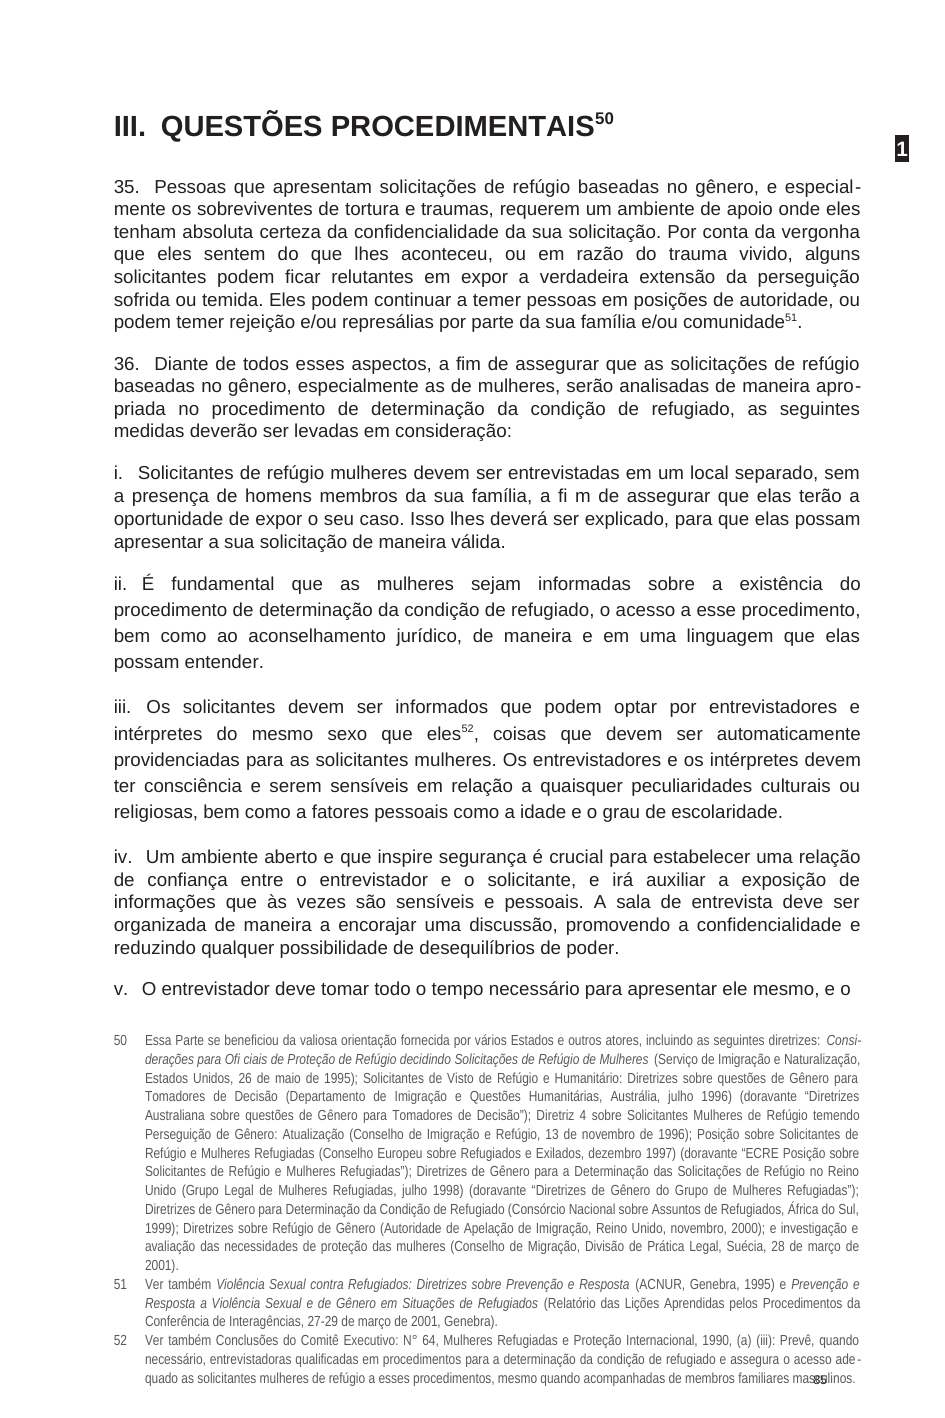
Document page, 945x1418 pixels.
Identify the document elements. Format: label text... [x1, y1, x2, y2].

list O entrevistador deve tomar todo o tempo necessário para apresentar ele mesmo, e o [113, 978, 861, 999]
list Os solicitantes devem ser informados que podem optar por entrevistadores e intérpretes do mesmo sexo que eles, coisas que devem ser automaticamente providenciadas para as solicitantes mulheres. Os entrevistadores e os intérpretes devem ter consciência e serem sensíveis em relação a quaisquer peculiaridades culturais ou religiosas, bem como a fatores pessoais como a idade e o grau de escolaridade. [113, 696, 861, 823]
list Pessoas que apresentam solicitações de refúgio baseadas no gênero, e especialmente os sobreviventes de tortura e traumas, requerem um ambiente de apoio onde eles tenham absoluta certeza da confidencialidade da sua solicitação. Por conta da vergonha que eles sentem do que lhes aconteceu, ou em razão do trauma vivido, alguns solicitantes podem ficar relutantes em expor a verdadeira extensão da perseguição sofrida ou temida. Eles podem continuar a temer pessoas em posições de autoridade, ou podem temer rejeição e/ou represálias por parte da sua família e/ou comunidade. [113, 175, 861, 333]
list Solicitantes de refúgio mulheres devem ser entrevistadas em um local separado, sem a presença de homens membros da sua família, a fi m de assegurar que elas terão a oportunidade de expor o seu caso. Isso lhes deverá ser explicado, para que elas possam apresentar a sua solicitação de maneira válida. [113, 462, 861, 552]
list Diante de todos esses aspectos, a fim de assegurar que as solicitações de refúgio baseadas no gênero, especialmente as de mulheres, serão analisadas de maneira apropriada no procedimento de determinação da condição de refugiado, as seguintes medidas deverão ser levadas em consideração: [113, 352, 861, 442]
list É fundamental que as mulheres sejam informadas sobre a existência do procedimento de determinação da condição de refugiado, o acesso a esse procedimento, bem como ao aconselhamento jurídico, de maneira e em uma linguagem que elas possam entender. [113, 572, 861, 673]
list Um ambiente aberto e que inspire segurança é crucial para estabelecer uma relação de confiança entre o entrevistador e o solicitante, e irá auxiliar a exposição de informações que às vezes são sensíveis e pessoais. A sala de entrevista deve ser organizada de maneira a encorajar uma discussão, promovendo a confidencialidade e reduzindo qualquer possibilidade de desequilíbrios de poder. [113, 846, 861, 958]
list QUESTÕES PROCEDIMENTAIS [113, 108, 861, 142]
